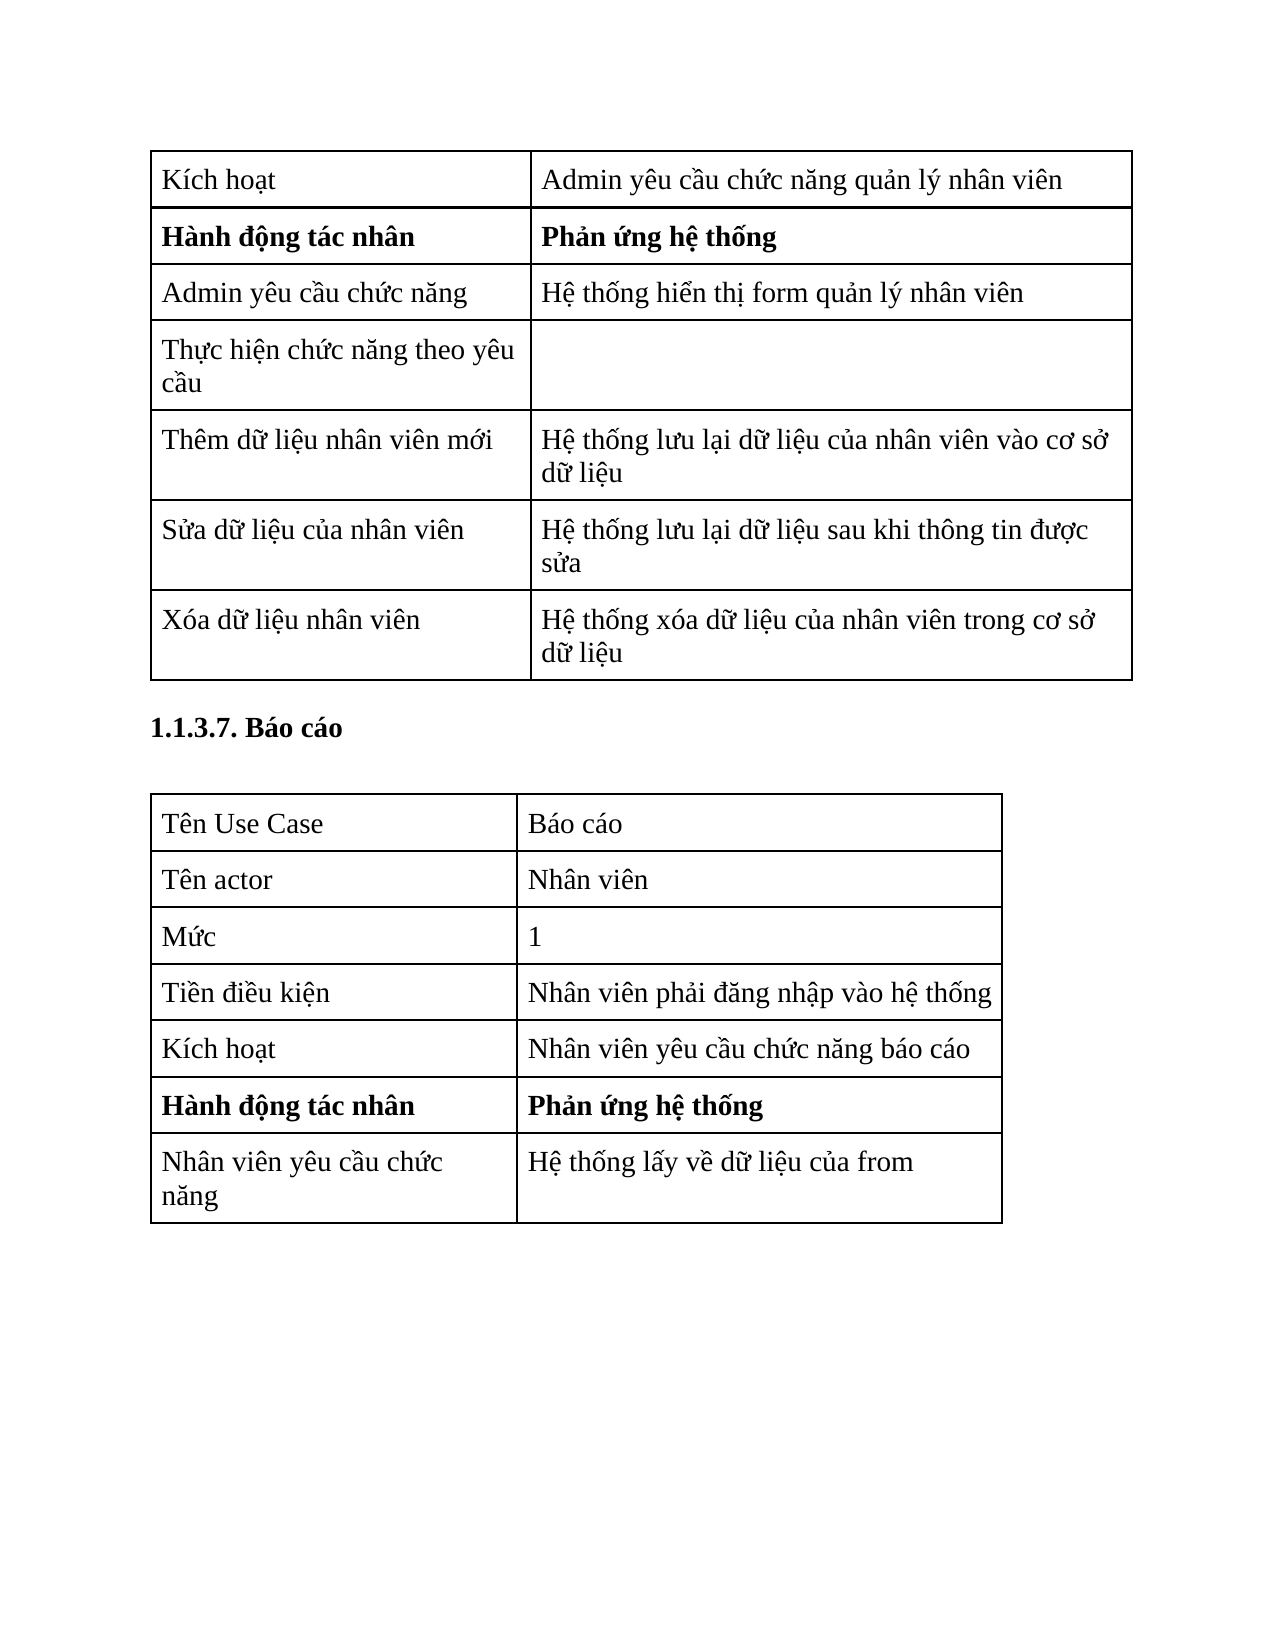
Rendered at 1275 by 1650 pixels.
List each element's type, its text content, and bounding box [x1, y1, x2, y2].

table_cell Sửa dữ liệu của nhân viên [152, 501, 530, 589]
table_cell Admin yêu cầu chức năng quản lý nhân viên [532, 152, 1131, 206]
table_cell Nhân viên [518, 852, 1001, 906]
table_cell Hệ thống xóa dữ liệu của nhân viên trong cơ sở dữ liệu [532, 591, 1131, 679]
table_cell Kích hoạt [152, 152, 530, 206]
table_cell Hành động tác nhân [152, 209, 530, 263]
table_cell Thực hiện chức năng theo yêu cầu [152, 321, 530, 409]
table_cell Hệ thống lưu lại dữ liệu của nhân viên vào cơ sở dữ liệu [532, 411, 1131, 499]
table_cell 1 [518, 908, 1001, 963]
table_cell Admin yêu cầu chức năng [152, 265, 530, 319]
table_header Báo cáo [518, 795, 1001, 850]
table_cell Phản ứng hệ thống [532, 209, 1131, 263]
table_cell Mức [152, 908, 516, 963]
table_header Tên Use Case [152, 795, 516, 850]
text 1.1.3.7. Báo cáo [150, 710, 1125, 744]
table_cell Nhân viên yêu cầu chức năng báo cáo [518, 1021, 1001, 1076]
table_cell Hệ thống lưu lại dữ liệu sau khi thông tin được sửa [532, 501, 1131, 589]
table_cell Nhân viên phải đăng nhập vào hệ thống [518, 965, 1001, 1019]
table_cell Nhân viên yêu cầu chức năng [152, 1134, 516, 1222]
table_cell Kích hoạt [152, 1021, 516, 1076]
table_cell Hệ thống hiển thị form quản lý nhân viên [532, 265, 1131, 319]
table_cell Phản ứng hệ thống [518, 1078, 1001, 1132]
table_cell Tiền điều kiện [152, 965, 516, 1019]
table_cell Tên actor [152, 852, 516, 906]
table_cell Hành động tác nhân [152, 1078, 516, 1132]
table_cell Xóa dữ liệu nhân viên [152, 591, 530, 679]
table_cell Hệ thống lấy về dữ liệu của from [518, 1134, 1001, 1222]
table_cell Thêm dữ liệu nhân viên mới [152, 411, 530, 499]
table_cell [532, 321, 1131, 409]
